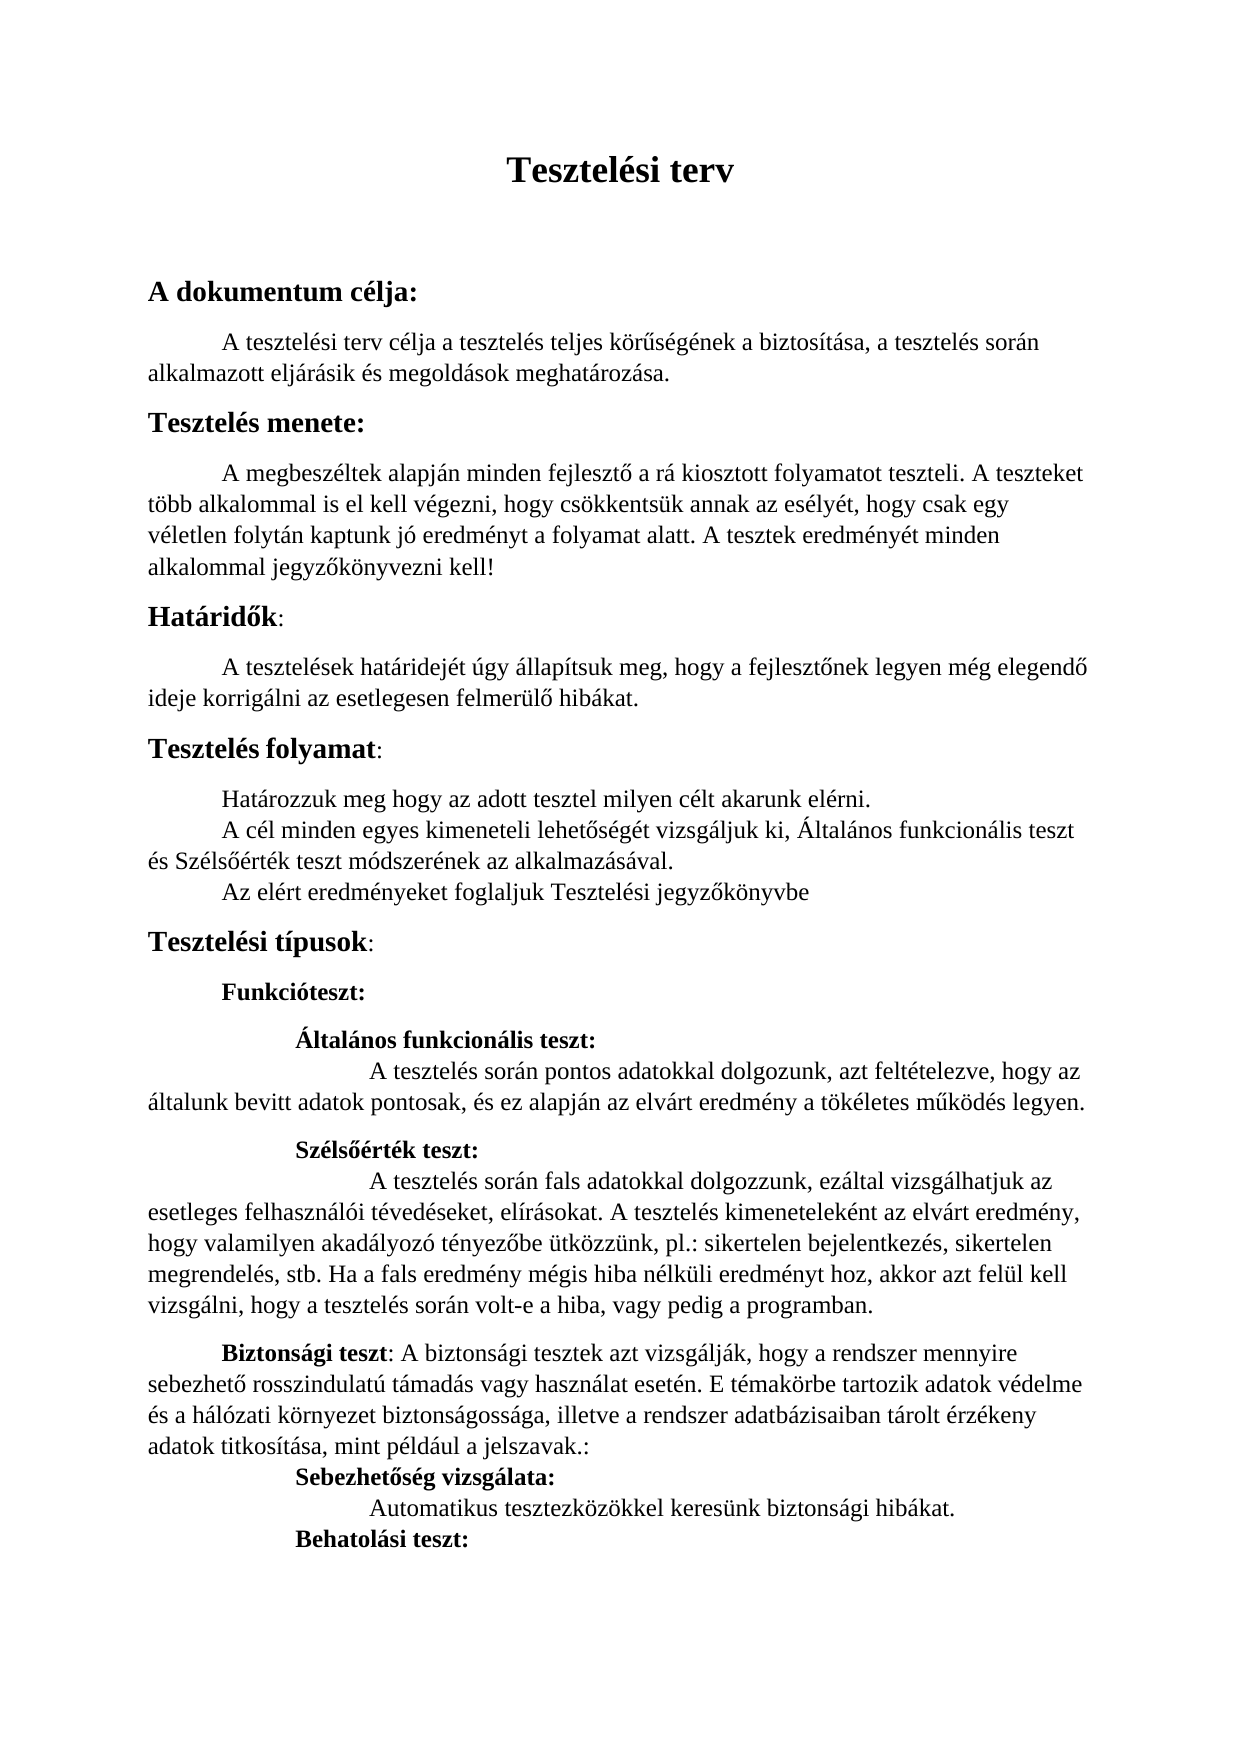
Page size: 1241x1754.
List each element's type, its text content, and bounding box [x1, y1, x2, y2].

text A megbeszéltek alapján minden fejlesztő a rá kiosztott folyamatot teszteli. A teszteket több alkalommal is el kell végezni, hogy csökkentsük annak az esélyét, hogy csak egy véletlen folytán kaptunk jó eredményt a folyamat alatt. A tesztek eredményét minden alkalommal jegyzőkönyvezni kell! [148, 458, 1093, 580]
text Tesztelési típusok: [148, 924, 1093, 958]
text Határidők: [148, 599, 1093, 633]
text A tesztelési terv célja a tesztelés teljes körűségének a biztosítása, a tesztelés során alkalmazott eljárásik és megoldások meghatározása. [148, 327, 1093, 387]
text Tesztelési terv [148, 148, 1093, 191]
text A tesztelések határidejét úgy állapítsuk meg, hogy a fejlesztőnek legyen még elegendő ideje korrigálni az esetlegesen felmerülő hibákat. [148, 652, 1093, 712]
text Funkcióteszt: [148, 977, 1093, 1006]
text Általános funkcionális teszt: A tesztelés során pontos adatokkal dolgozunk, azt feltételezve, hogy az általunk bevitt adatok pontosak, és ez alapján az elvárt eredmény a tökéletes működés legyen. [148, 1025, 1093, 1116]
text Szélsőérték teszt: A tesztelés során fals adatokkal dolgozzunk, ezáltal vizsgálhatjuk az esetleges felhasználói tévedéseket, elírásokat. A tesztelés kimeneteleként az elvárt eredmény, hogy valamilyen akadályozó tényezőbe ütközzünk, pl.: sikertelen bejelentkezés, sikertelen megrendelés, stb. Ha a fals eredmény mégis hiba nélküli eredményt hoz, akkor azt felül kell vizsgálni, hogy a tesztelés során volt-e a hiba, vagy pedig a programban. [148, 1135, 1093, 1319]
text Határozzuk meg hogy az adott tesztel milyen célt akarunk elérni. A cél minden egyes kimeneteli lehetőségét vizsgáljuk ki, Általános funkcionális teszt és Szélsőérték teszt módszerének az alkalmazásával. Az elért eredményeket foglaljuk Tesztelési jegyzőkönyvbe [148, 784, 1093, 906]
text Tesztelés menete: [148, 406, 1093, 439]
text Tesztelés folyamat: [148, 731, 1093, 764]
text A dokumentum célja: [148, 274, 1093, 308]
